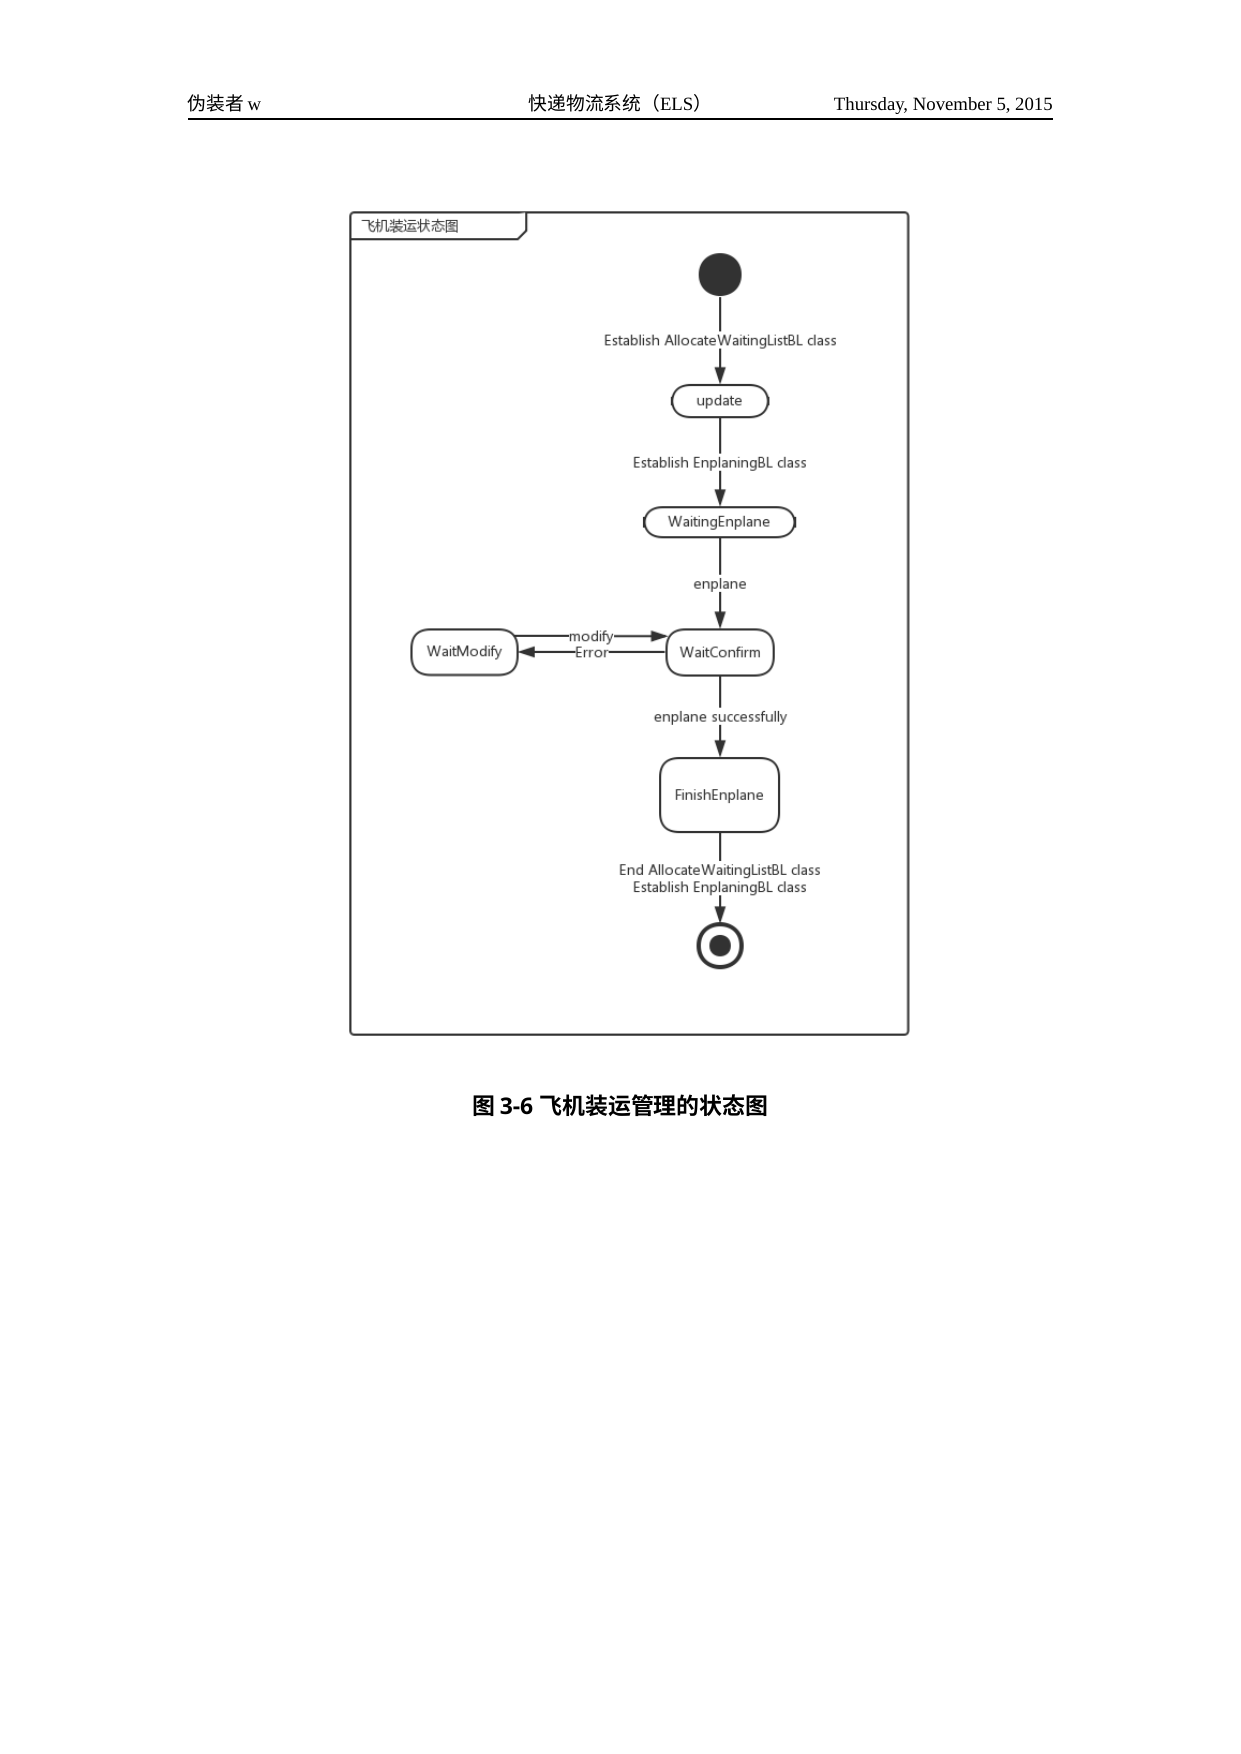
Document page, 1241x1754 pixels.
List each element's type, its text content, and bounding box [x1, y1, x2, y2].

picture [299, 162, 942, 1069]
text 图3-6 飞机装运管理的状态图 [187, 1072, 1053, 1137]
